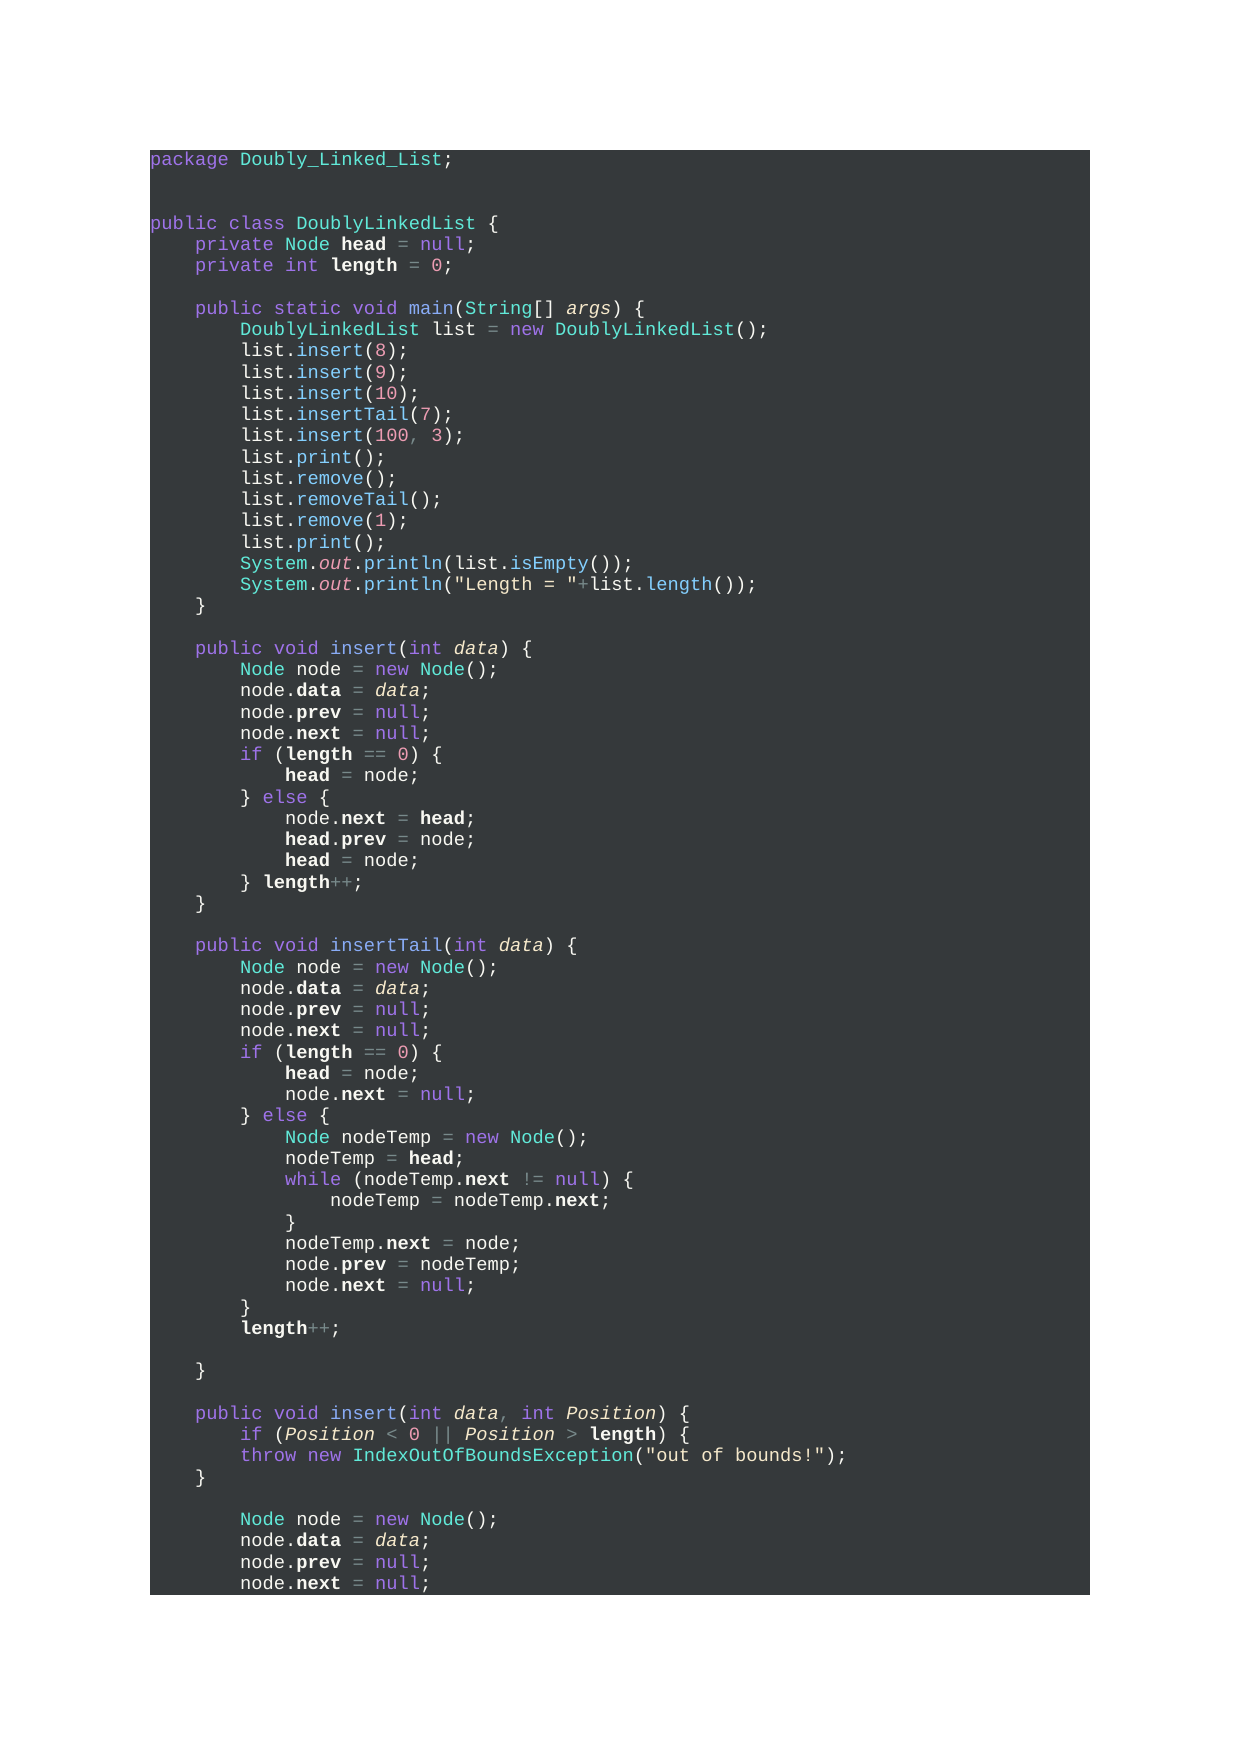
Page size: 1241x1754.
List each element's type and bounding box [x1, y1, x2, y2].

text [150, 150, 1090, 1595]
